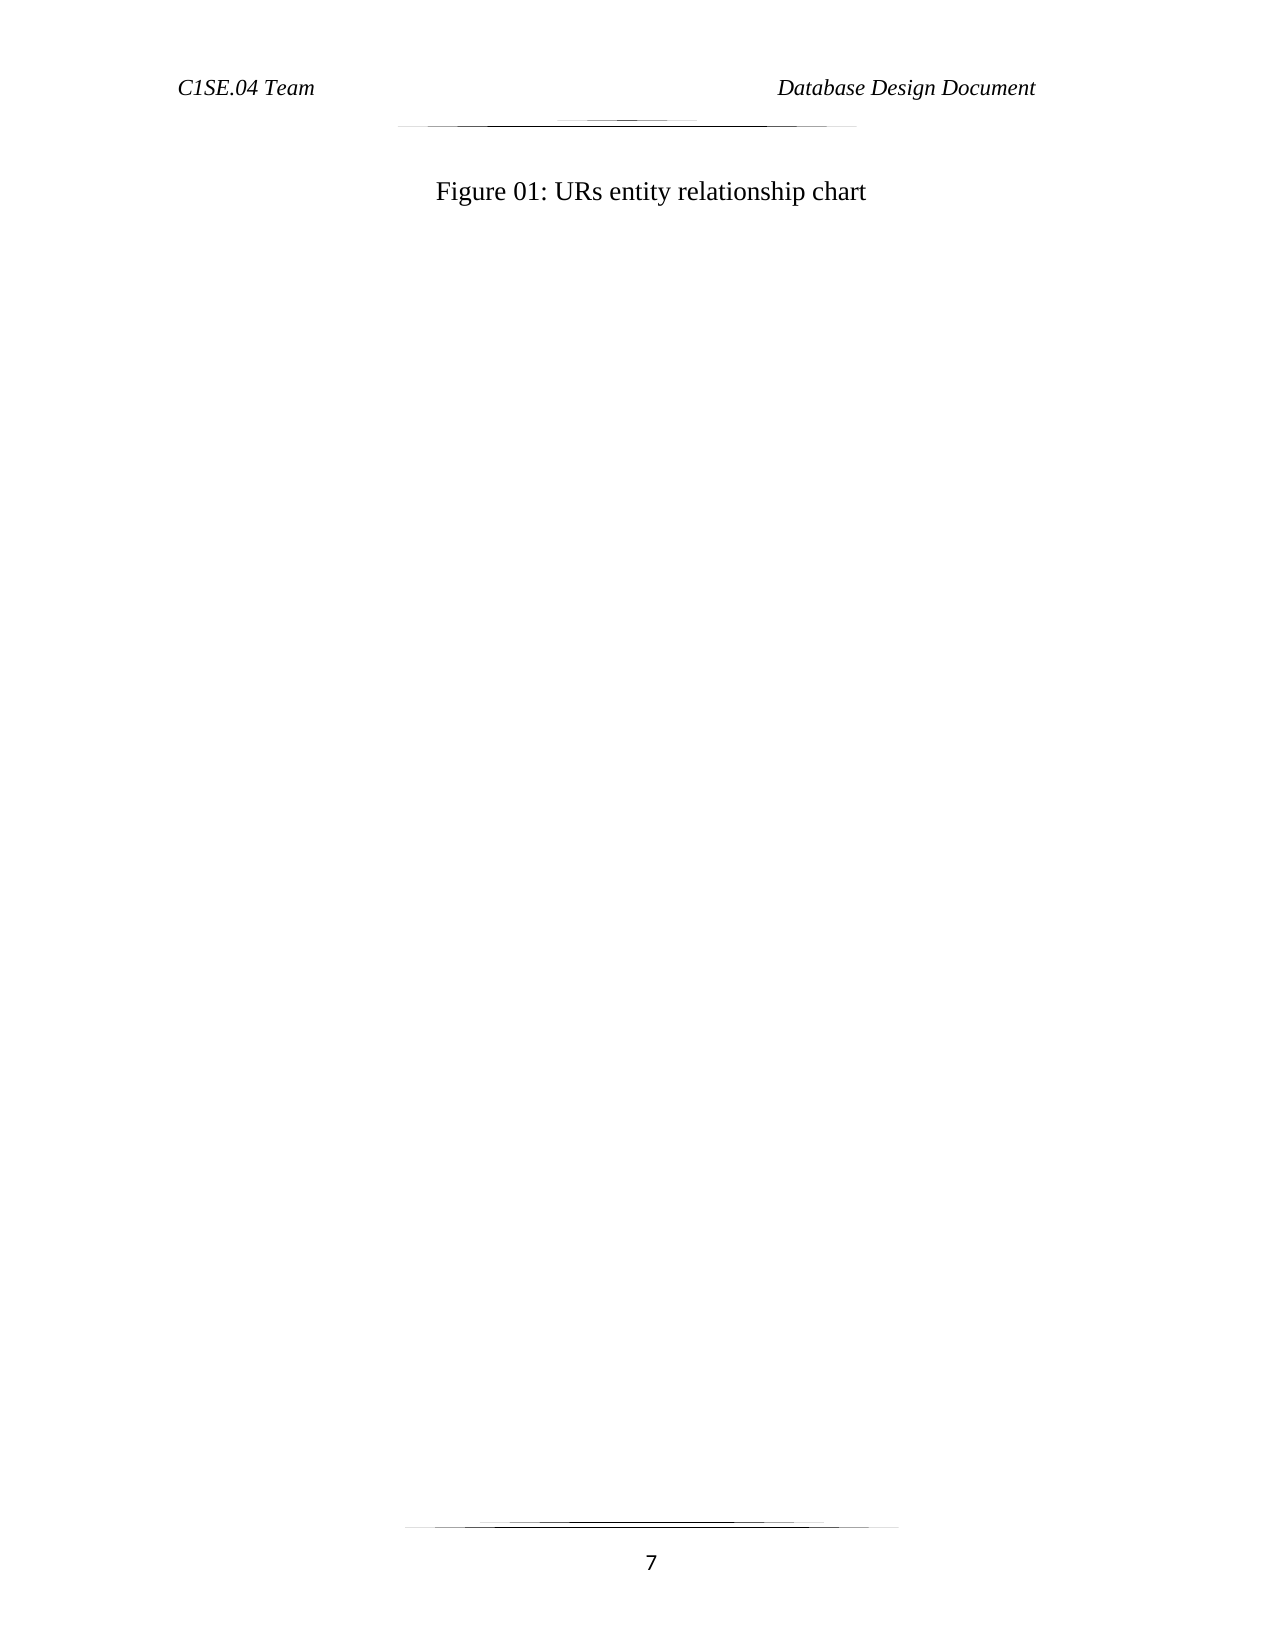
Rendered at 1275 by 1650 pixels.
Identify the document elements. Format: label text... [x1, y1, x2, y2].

text Figure 01: URs entity relationship chart [177, 175, 1125, 206]
